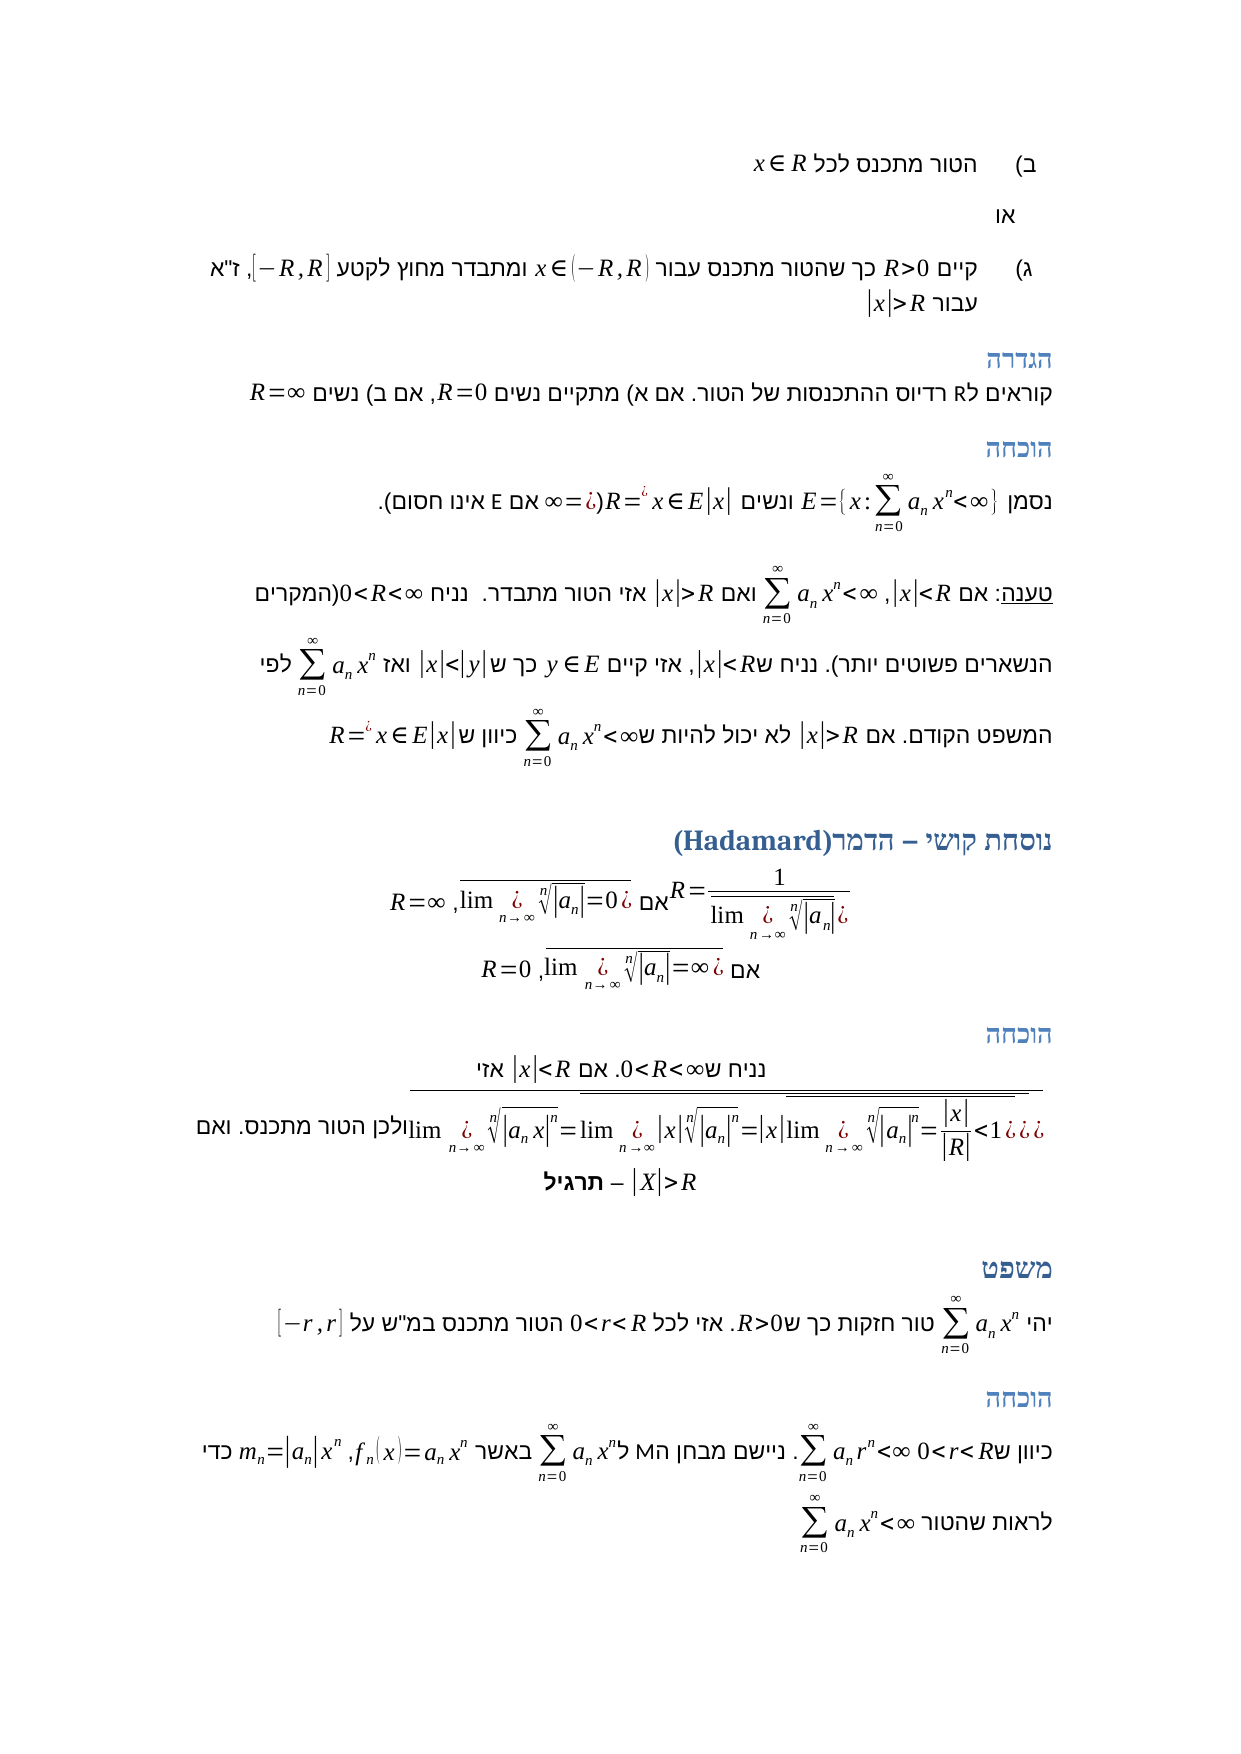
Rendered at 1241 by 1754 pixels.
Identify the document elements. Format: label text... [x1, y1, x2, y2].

text אם , אם , [187, 863, 1053, 994]
text נניח ש. אם אזיולכן הטור מתכנס. ואם – תרגיל [187, 1054, 1053, 1197]
subtitle הוכחה [187, 1382, 1053, 1413]
subtitle הגדרה [187, 343, 1053, 374]
text או [187, 202, 1015, 229]
list הטור מתכנס לכל [187, 150, 1015, 178]
subtitle נוסחת קושי – הדמר(Hadamard) [187, 823, 1053, 858]
text כיוון ש . ניישם מבחן הM ל באשר , כדי לראות שהטור [187, 1417, 1053, 1556]
subtitle משפט [187, 1251, 1053, 1285]
text נסמן ונשים ( אם E אינו חסום). [187, 467, 1053, 535]
subtitle הוכחה [187, 1018, 1053, 1049]
text טענה: אם , ואם אזי הטור מתבדר. נניח (המקרים הנשארים פשוטים יותר). נניח ש, אזי קיים כך ש ואז לפי המשפט הקודם. אם לא יכול להיות ש כיוון ש [187, 560, 1053, 769]
list קיים כך שהטור מתכנס עבור ומתבדר מחוץ לקטע , ז"א עבור [187, 253, 1015, 318]
text קוראים לR רדיוס ההתכנסות של הטור. אם א) מתקיים נשים , אם ב) נשים [187, 379, 1053, 407]
text יהי טור חזקות כך ש. אזי לכל הטור מתכנס במ"ש על [187, 1290, 1053, 1357]
subtitle הוכחה [187, 432, 1053, 463]
